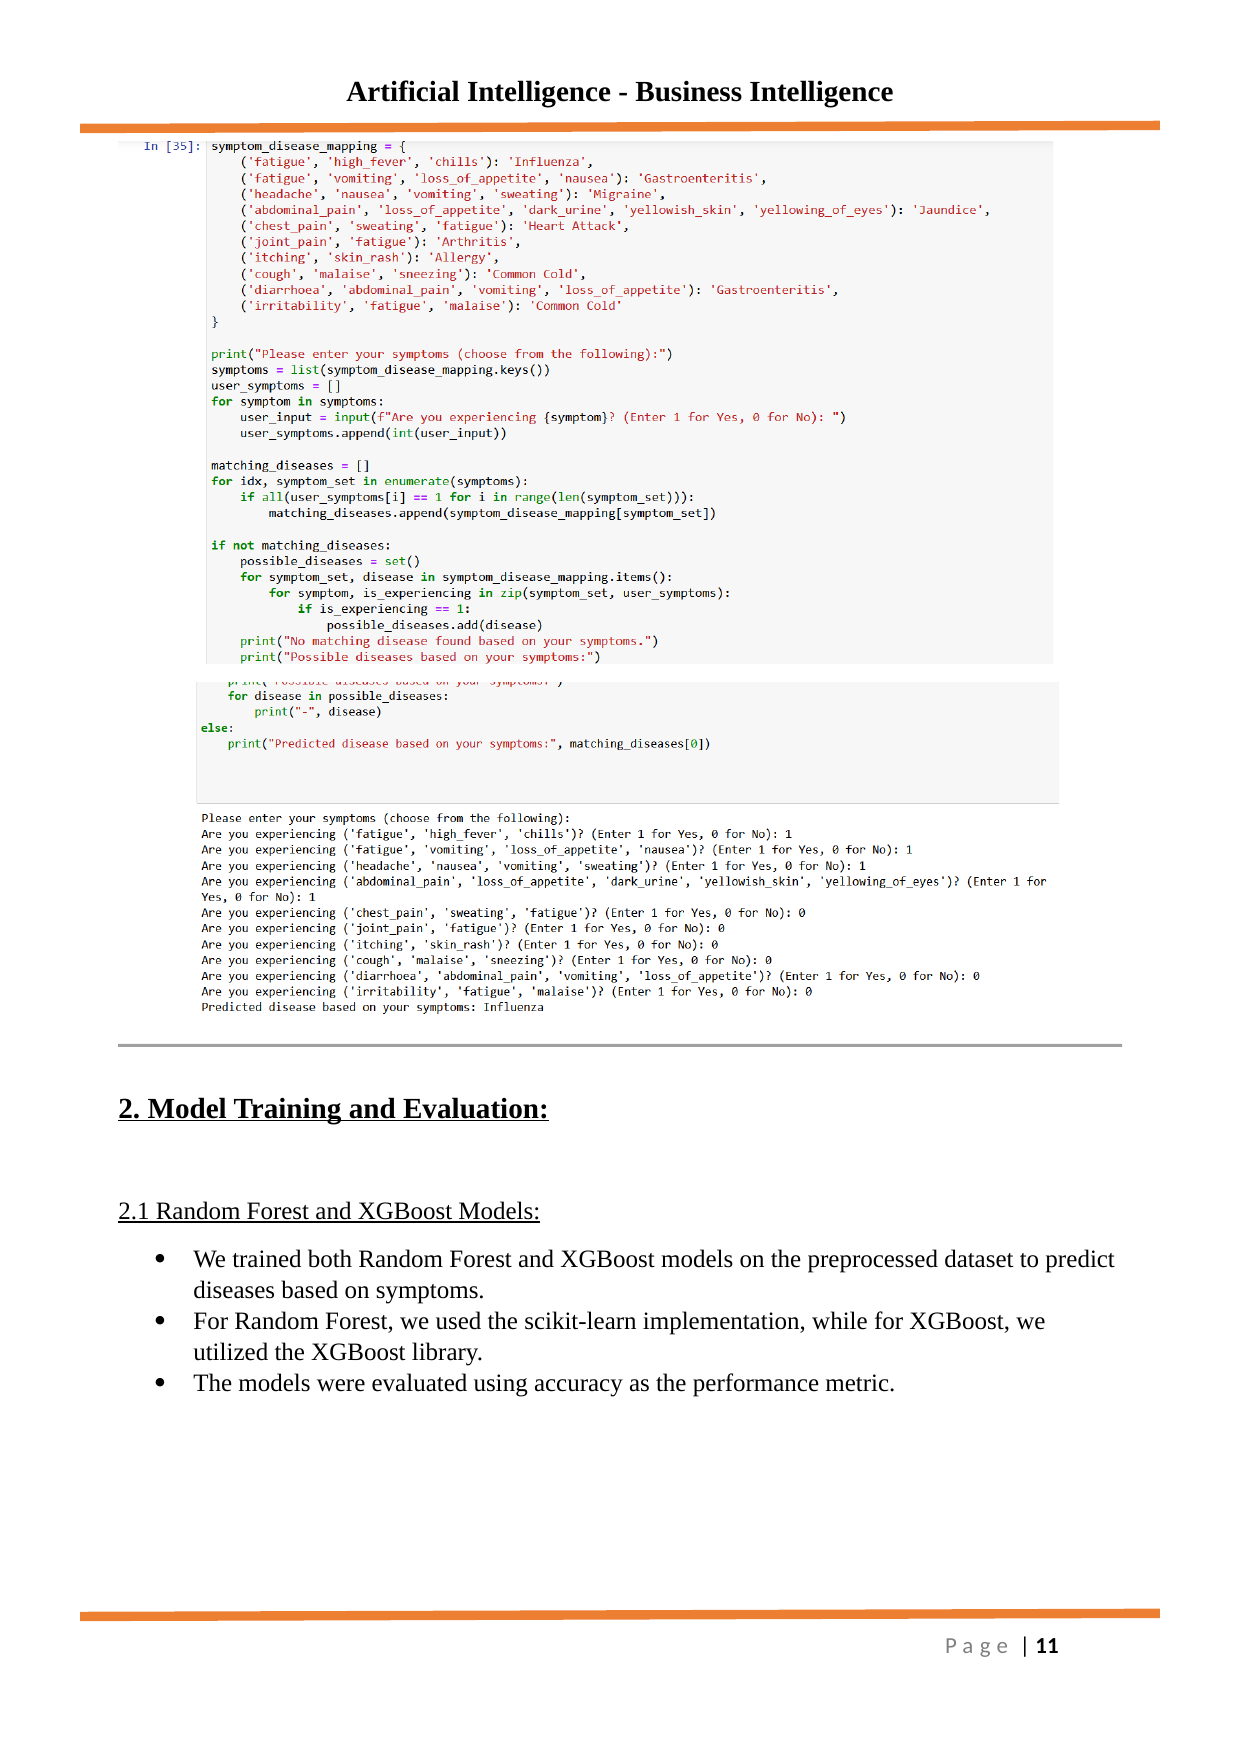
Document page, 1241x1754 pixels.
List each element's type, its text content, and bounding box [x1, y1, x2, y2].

list For Random Forest, we used the scikit-learn implementation, while for XGBoost, we utilized the XGBoost library. [156, 1306, 1122, 1366]
list The models were evaluated using accuracy as the performance metric. [156, 1368, 1122, 1397]
text 2. Model Training and Evaluation: [118, 1091, 1122, 1124]
picture [118, 141, 1054, 664]
picture [140, 682, 1060, 1025]
list We trained both Random Forest and XGBoost models on the preprocessed dataset to predict diseases based on symptoms. [156, 1244, 1122, 1304]
text 2.1 Random Forest and XGBoost Models: [118, 1196, 1122, 1225]
